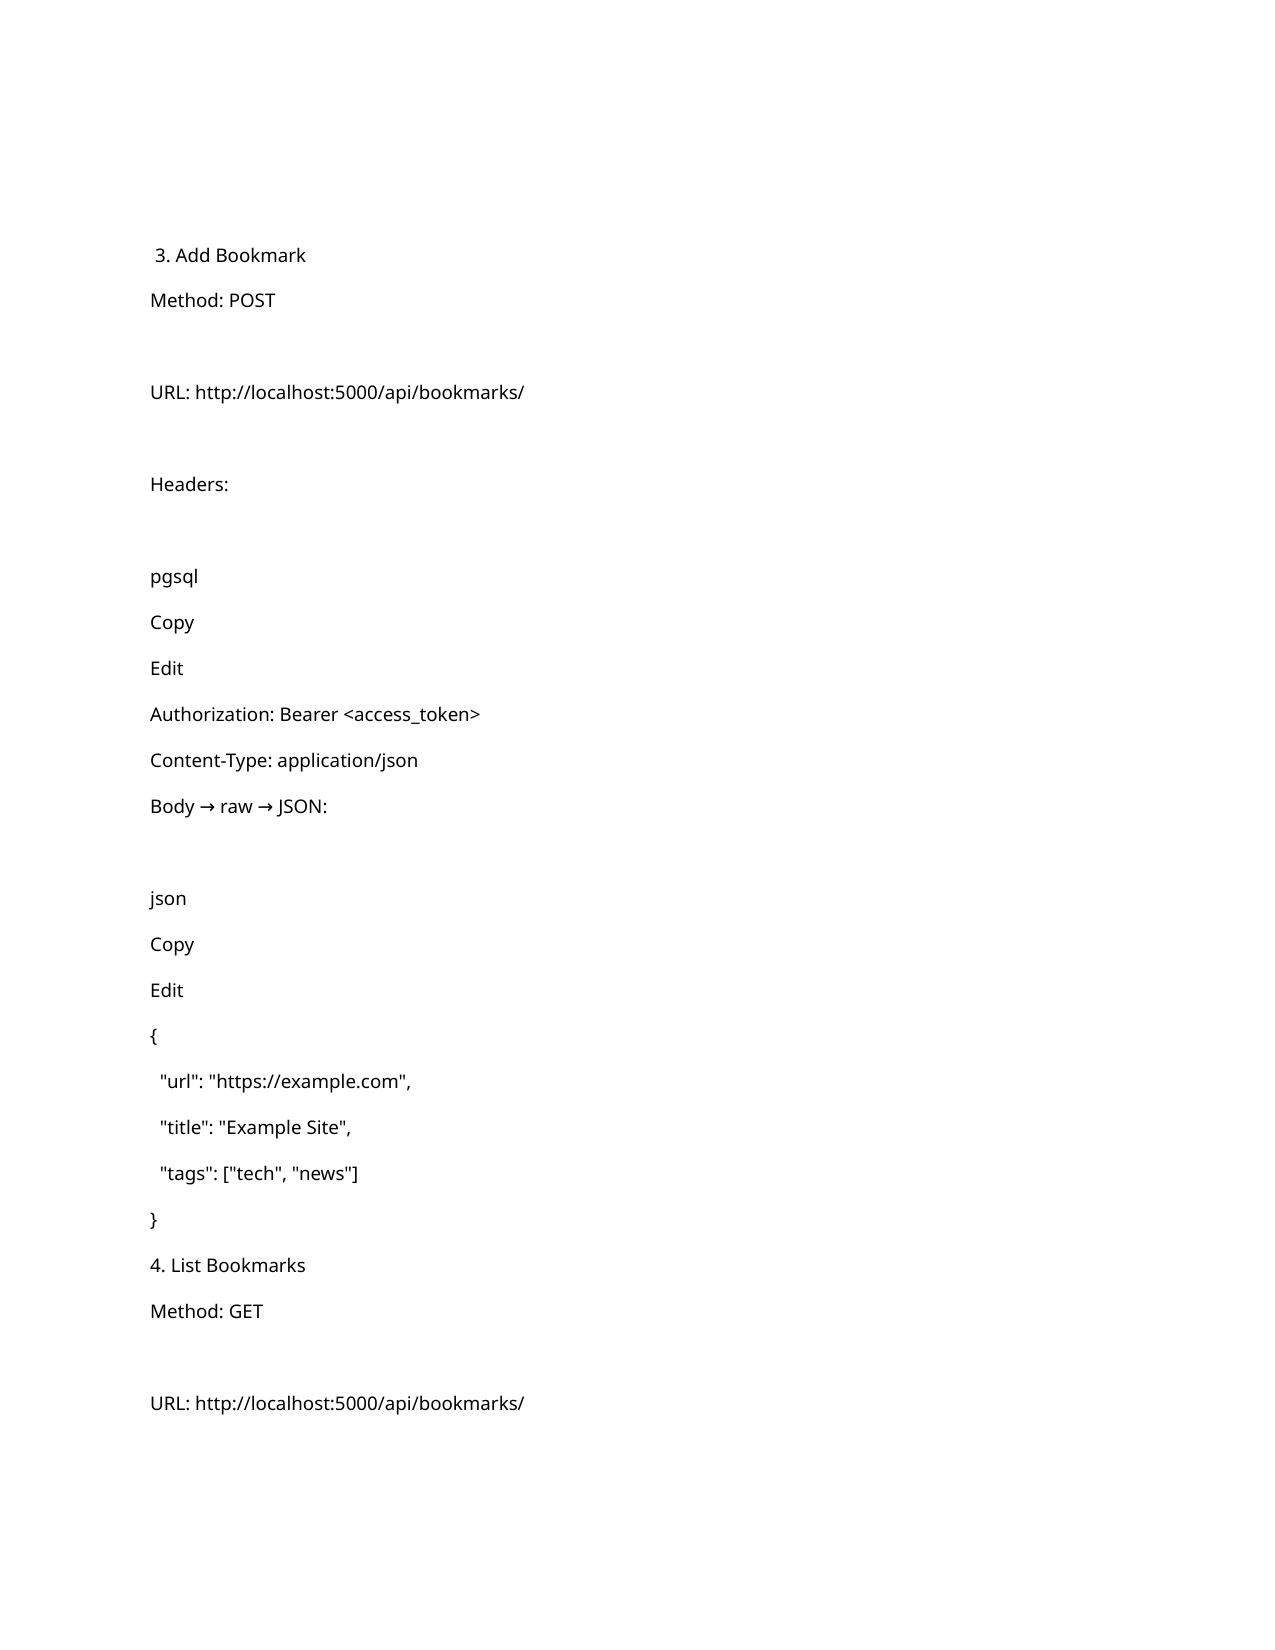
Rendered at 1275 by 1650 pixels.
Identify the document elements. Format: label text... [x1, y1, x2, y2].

text Authorization: Bearer <access_token> [150, 701, 1125, 727]
text Headers: [150, 472, 1125, 497]
text Copy [150, 609, 1125, 635]
text pgsql [150, 563, 1125, 589]
text "title": "Example Site", [150, 1115, 1125, 1140]
text { [150, 1023, 1125, 1048]
text 4. List Bookmarks [150, 1252, 1125, 1278]
text Edit [150, 655, 1125, 681]
text "url": "https://example.com", [150, 1069, 1125, 1094]
text Method: GET [150, 1298, 1125, 1324]
text Content-Type: application/json [150, 747, 1125, 773]
text Method: POST [150, 288, 1125, 313]
text json [150, 885, 1125, 911]
text "tags": ["tech", "news"] [150, 1161, 1125, 1186]
text URL: http://localhost:5000/api/bookmarks/ [150, 380, 1125, 405]
text Copy [150, 931, 1125, 956]
text } [150, 1207, 1125, 1232]
text Edit [150, 977, 1125, 1002]
text 3. Add Bookmark [150, 242, 1125, 267]
text URL: http://localhost:5000/api/bookmarks/ [150, 1390, 1125, 1416]
text Body → raw → JSON: [150, 793, 1125, 819]
